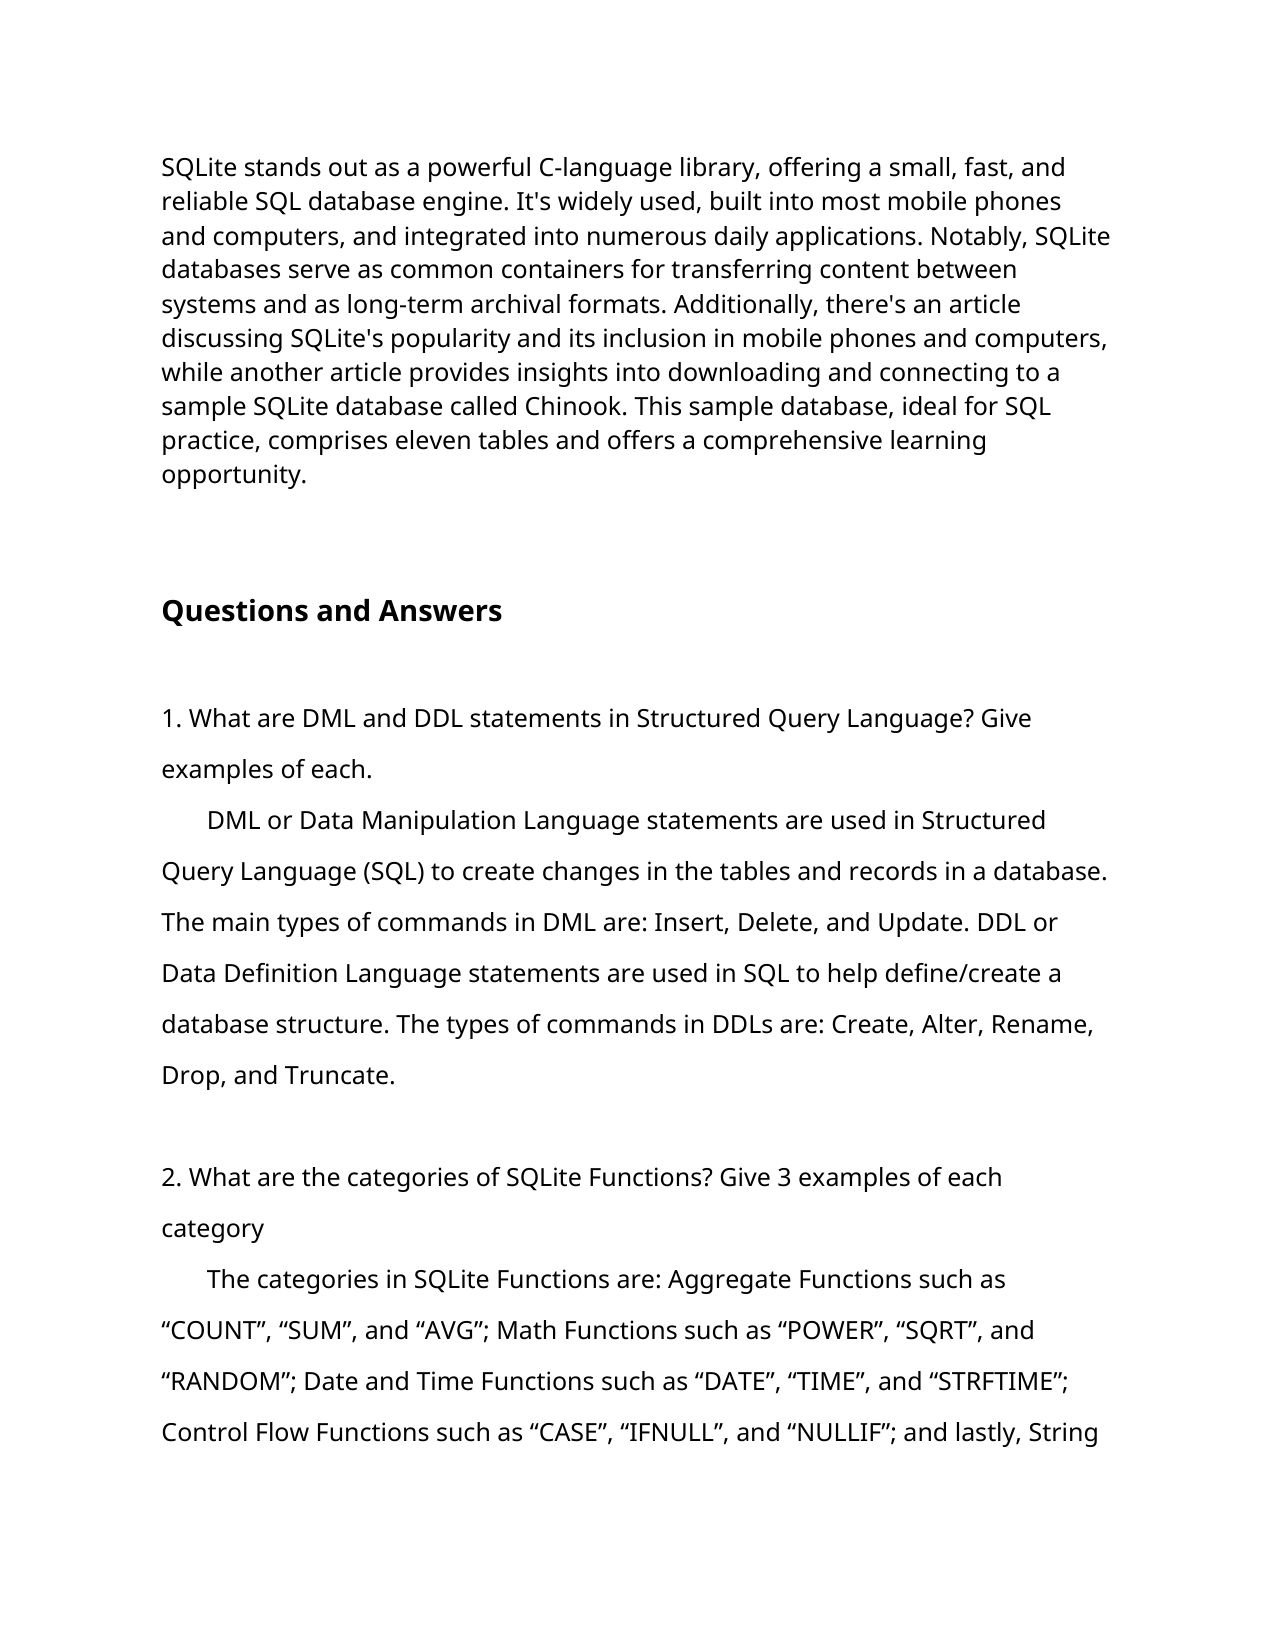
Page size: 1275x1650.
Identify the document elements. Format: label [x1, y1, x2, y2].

table_header [150, 150, 1124, 1449]
